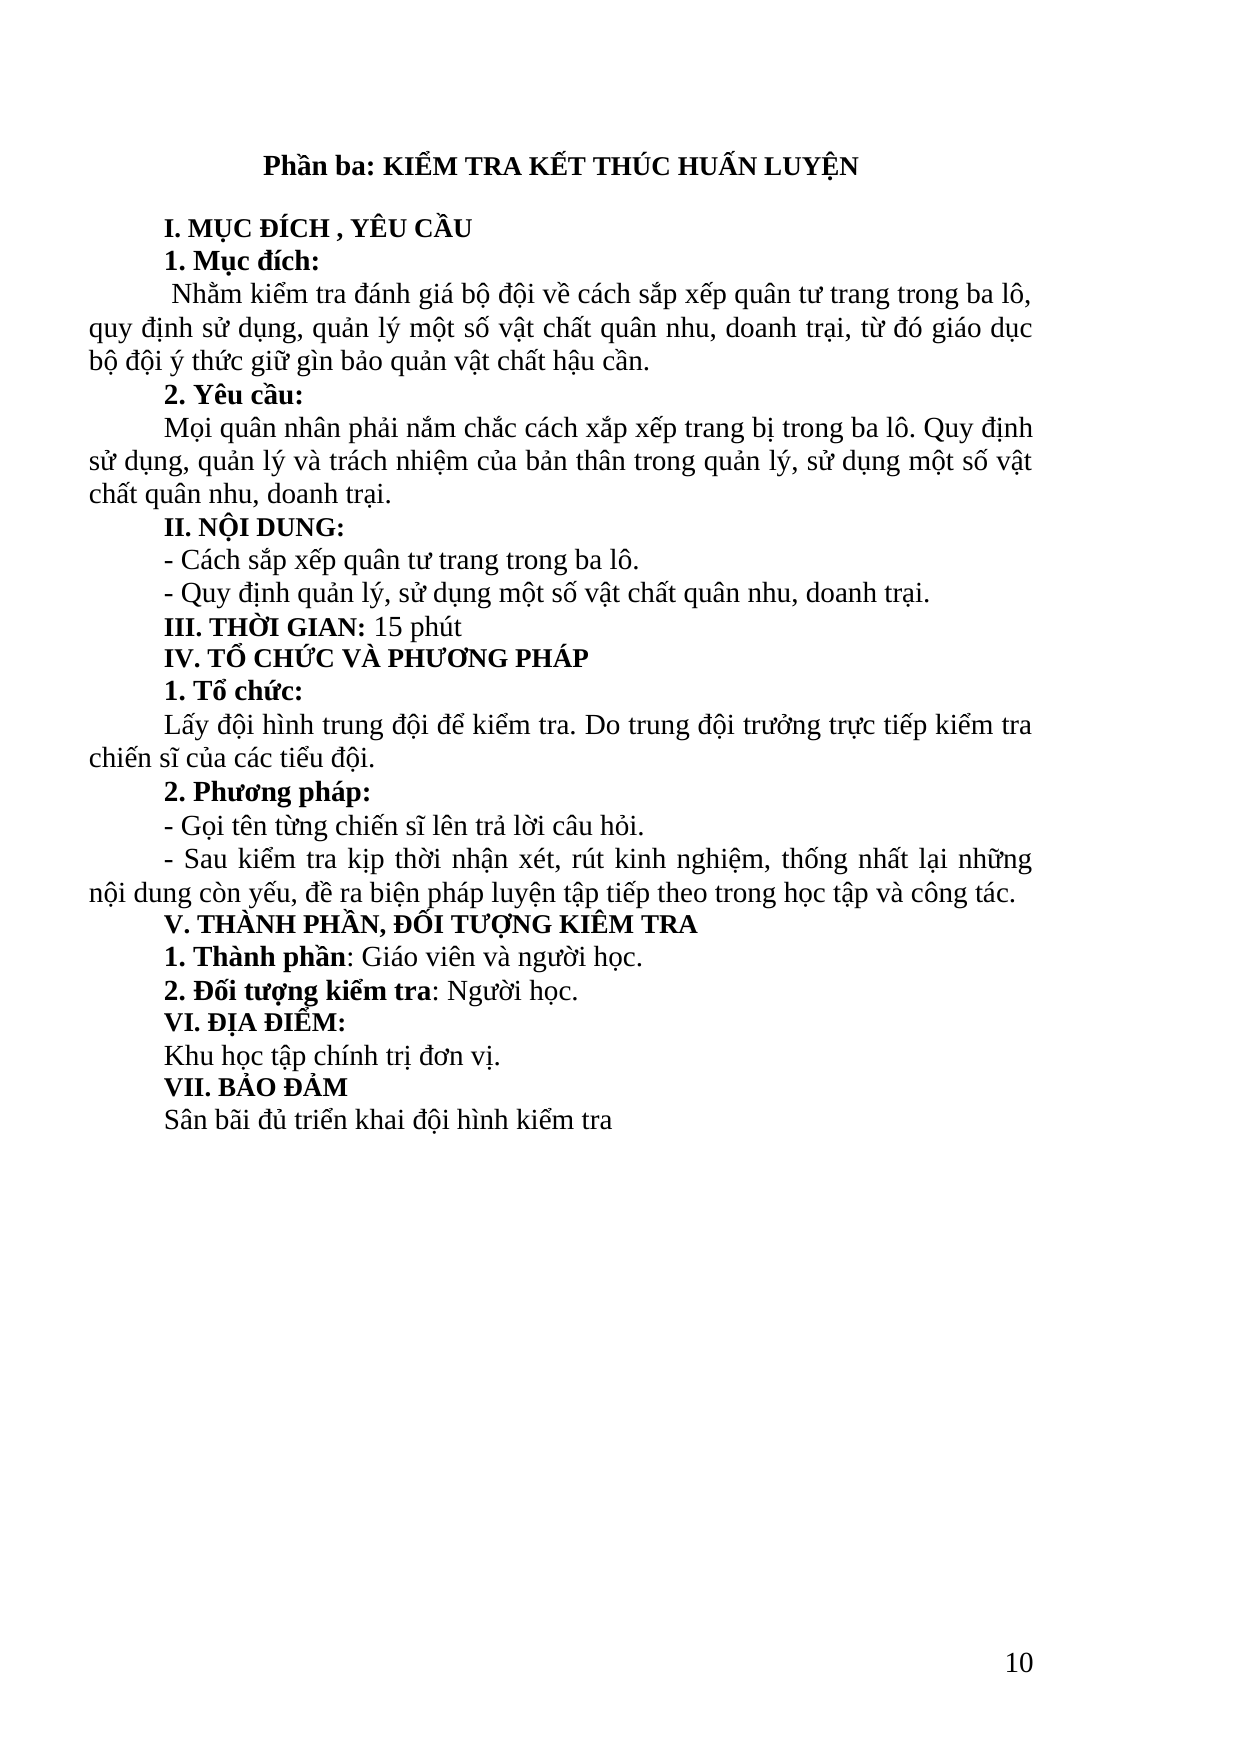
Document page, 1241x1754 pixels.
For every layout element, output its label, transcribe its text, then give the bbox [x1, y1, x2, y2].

text Nhằm kiểm tra đánh giá bộ đội về cách sắp xếp quân tư trang trong ba lô, quy định sử dụng, quản lý một số vật chất quân nhu, doanh trại, từ đó giáo dục bộ đội ý thức giữ gìn bảo quản vật chất hậu cần. [89, 277, 1033, 377]
text Phần ba: KIỂM TRA KẾT THÚC HUẤN LUYỆN [89, 148, 1033, 181]
text 2. Đối tượng kiểm tra: Người học. [89, 973, 1033, 1007]
text - Quy định quản lý, sử dụng một số vật chất quân nhu, doanh trại. [89, 575, 1033, 609]
text VII. BẢO ĐẢM [89, 1071, 1033, 1102]
text 1. Mục đích: [89, 243, 1033, 277]
text 2. Phương pháp: [89, 774, 1033, 808]
text Khu học tập chính trị đơn vị. [89, 1038, 1033, 1071]
text V. THÀNH PHẦN, ĐỐI TƯỢNG KIÊM TRA [89, 908, 1033, 939]
text III. THỜI GIAN: 15 phút [89, 609, 1033, 642]
text Sân bãi đủ triển khai đội hình kiểm tra [89, 1102, 1033, 1136]
text - Sau kiểm tra kịp thời nhận xét, rút kinh nghiệm, thống nhất lại những nội dung còn yếu, đề ra biện pháp luyện tập tiếp theo trong học tập và công tác. [89, 841, 1033, 908]
text Mọi quân nhân phải nắm chắc cách xắp xếp trang bị trong ba lô. Quy định sử dụng, quản lý và trách nhiệm của bản thân trong quản lý, sử dụng một số vật chất quân nhu, doanh trại. [89, 411, 1033, 511]
text II. NỘI DUNG: [89, 511, 1033, 542]
text - Gọi tên từng chiến sĩ lên trả lời câu hỏi. [89, 808, 1033, 841]
text 1. Tổ chức: [89, 673, 1033, 707]
text - Cách sắp xếp quân tư trang trong ba lô. [89, 542, 1033, 575]
text IV. TỔ CHỨC VÀ PHƯƠNG PHÁP [89, 642, 1033, 673]
text Lấy đội hình trung đội để kiểm tra. Do trung đội trưởng trực tiếp kiểm tra chiến sĩ của các tiểu đội. [89, 707, 1033, 774]
text 1. Thành phần: Giáo viên và người học. [89, 939, 1033, 973]
text I. MỤC ĐÍCH , YÊU CẦU [89, 212, 1033, 243]
text VI. ĐỊA ĐIỂM: [89, 1007, 1033, 1038]
text 2. Yêu cầu: [89, 377, 1033, 411]
